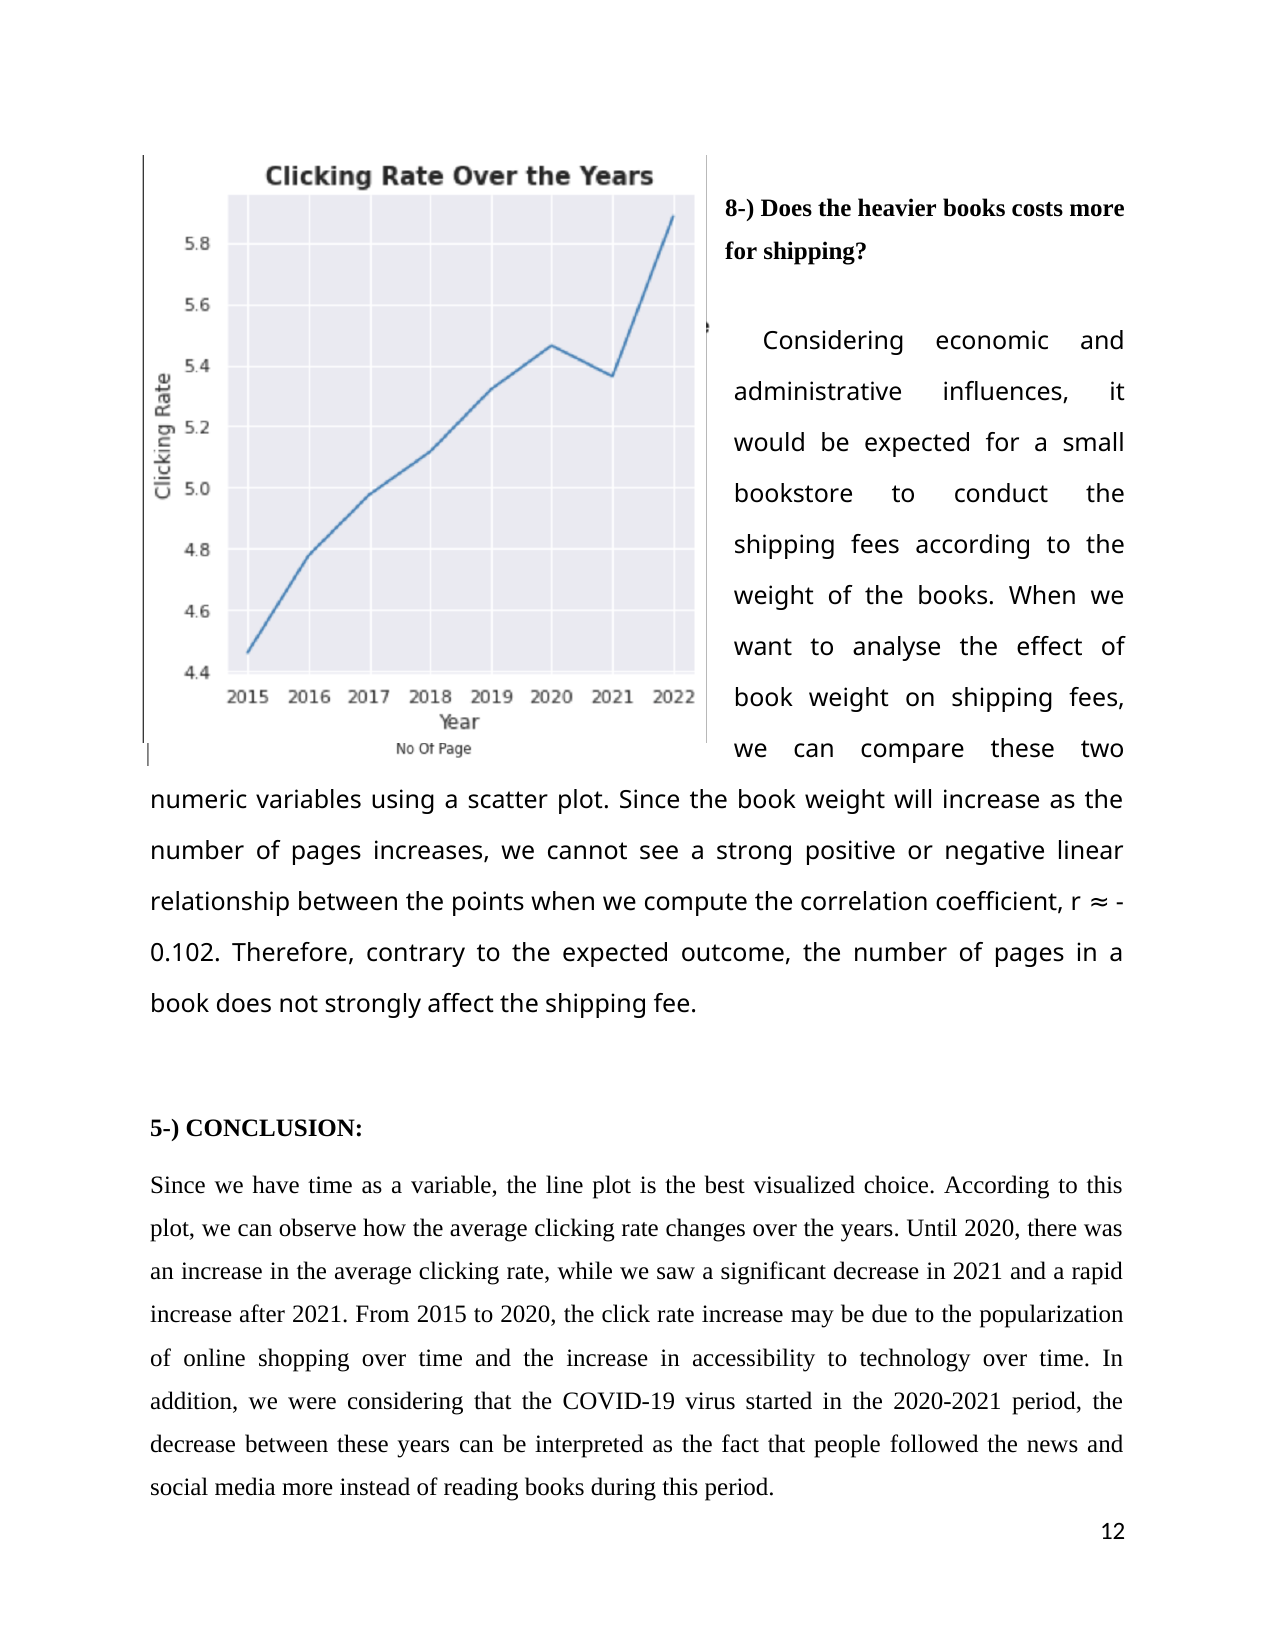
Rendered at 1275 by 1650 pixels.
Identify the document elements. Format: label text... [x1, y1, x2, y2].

picture [142, 155, 715, 766]
text 5-) CONCLUSION: [150, 1113, 1125, 1142]
text 8-) Does the heavier books costs more for shipping? [150, 150, 1125, 265]
